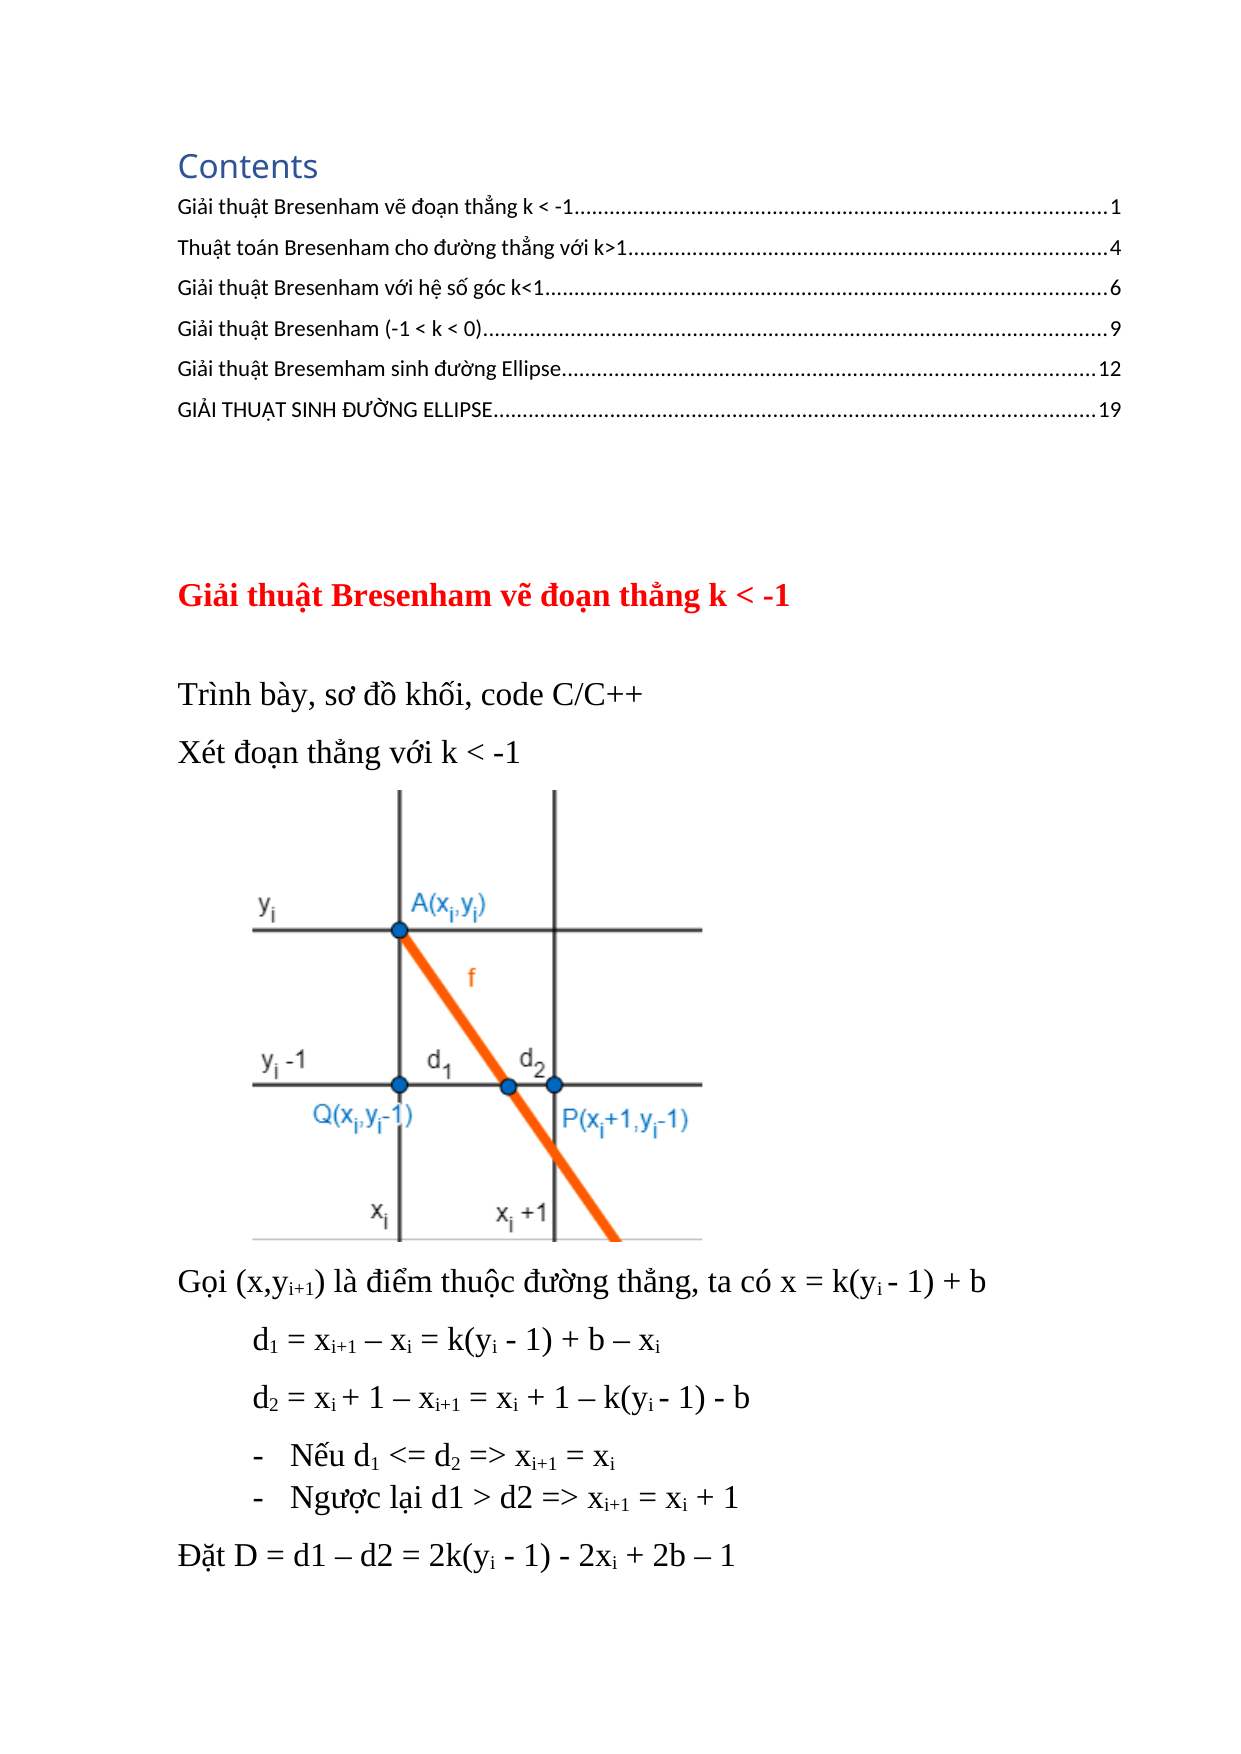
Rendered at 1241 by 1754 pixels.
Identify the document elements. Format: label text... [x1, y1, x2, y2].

text d1 = xi+1 – xi = k(yi - 1) + b – xi [177, 1319, 1122, 1358]
text Gọi (x,yi+1) là điểm thuộc đường thẳng, ta có x = k(yi - 1) + b [177, 1262, 1122, 1300]
list Nếu d1 <= d2 => xi+1 = xi [252, 1436, 1122, 1474]
picture [252, 790, 703, 1242]
text d2 = xi + 1 – xi+1 = xi + 1 – k(yi - 1) - b [177, 1378, 1122, 1416]
text Trình bày, sơ đồ khối, code C/C++ [177, 674, 1122, 712]
list Ngược lại d1 > d2 => xi+1 = xi + 1 [252, 1477, 1122, 1515]
text Đặt D = d1 – d2 = 2k(yi - 1) - 2xi + 2b – 1 [177, 1535, 1122, 1573]
subtitle Giải thuật Bresenham vẽ đoạn thẳng k < -1 [177, 575, 1122, 613]
text Xét đoạn thẳng với k < -1 [177, 732, 1122, 771]
